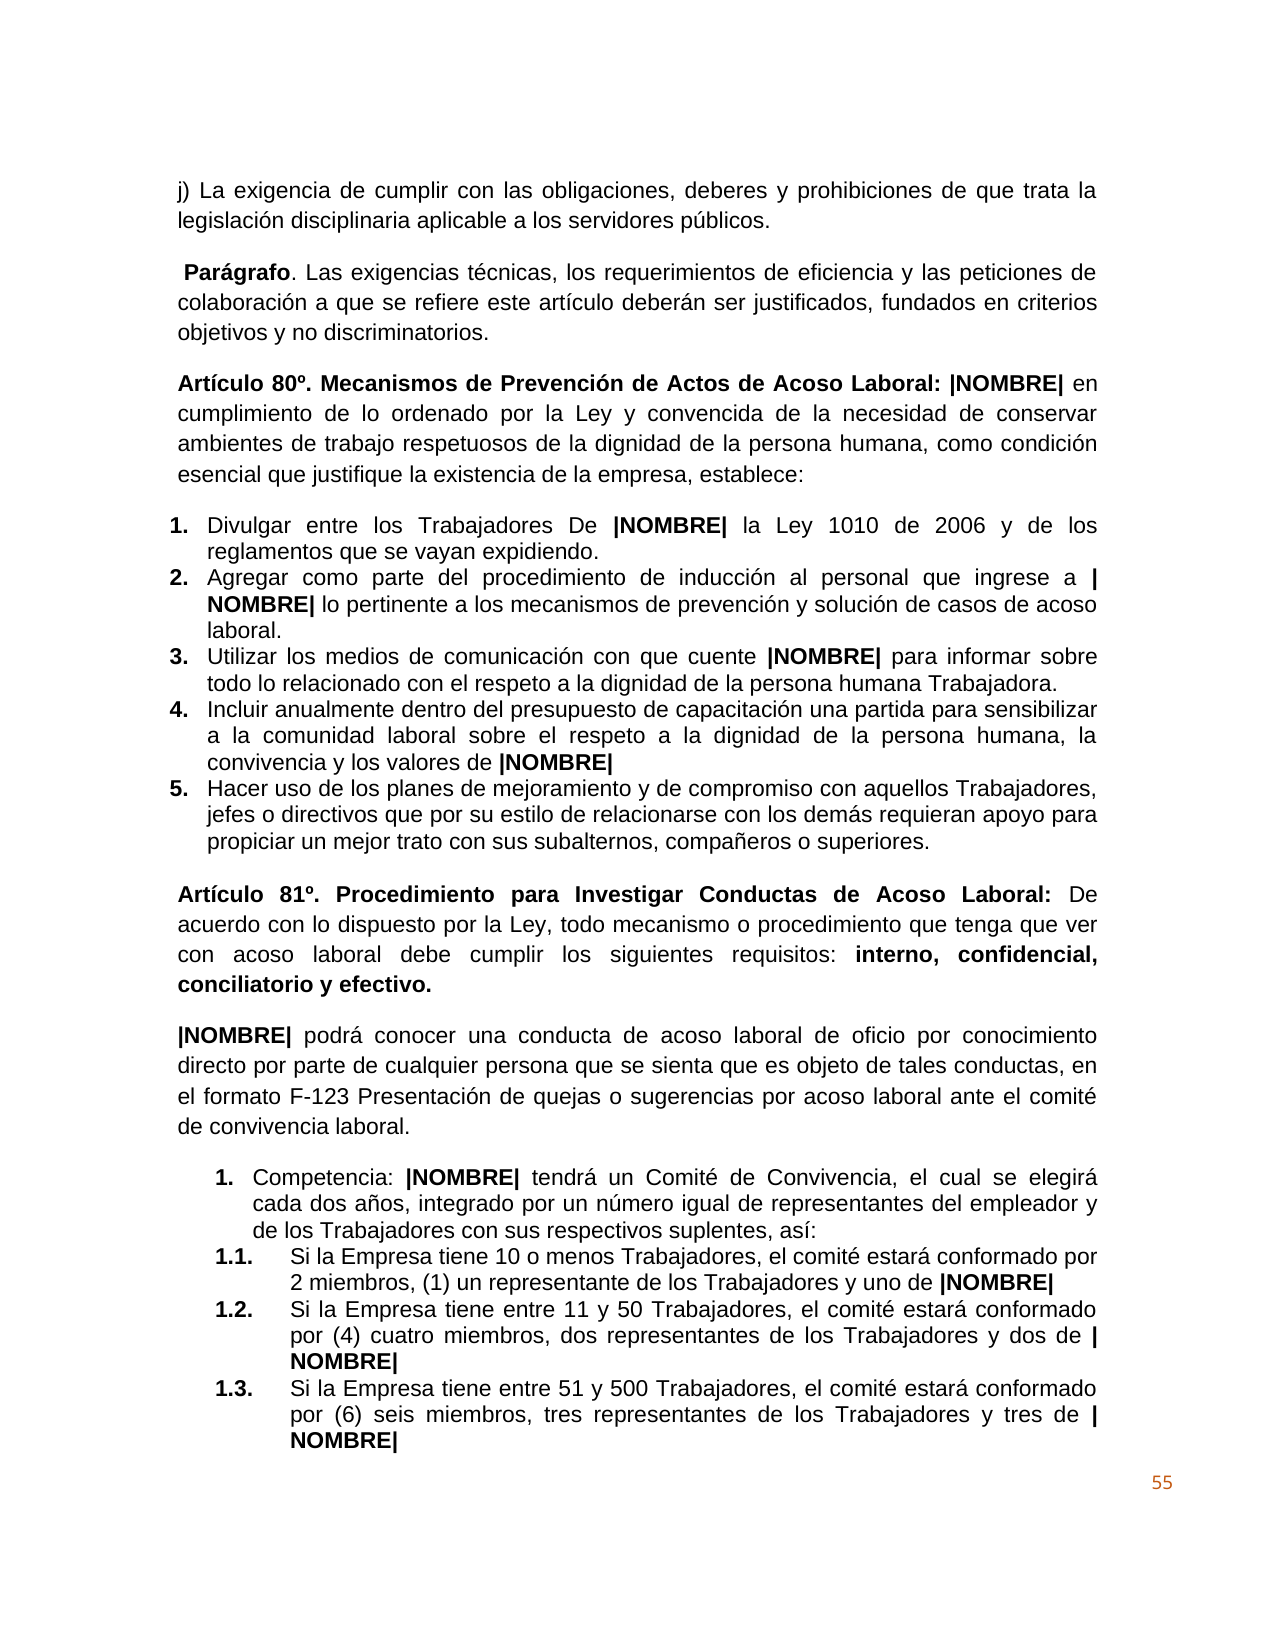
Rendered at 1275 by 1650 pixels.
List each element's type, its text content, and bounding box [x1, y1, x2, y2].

text Artículo 81º. Procedimiento para Investigar Conductas de Acoso Laboral: De acuerdo con lo dispuesto por la Ley, todo mecanismo o procedimiento que tenga que ver con acoso laboral debe cumplir los siguientes requisitos: interno, confidencial, conciliatorio y efectivo. [177, 881, 1098, 997]
text Artículo 80º. Mecanismos de Prevención de Actos de Acoso Laboral: |NOMBRE| en cumplimiento de lo ordenado por la Ley y convencida de la necesidad de conservar ambientes de trabajo respetuosos de la dignidad de la persona humana, como condición esencial que justifique la existencia de la empresa, establece: [177, 370, 1098, 487]
list Hacer uso de los planes de mejoramiento y de compromiso con aquellos Trabajadores, jefes o directivos que por su estilo de relacionarse con los demás requieran apoyo para propiciar un mejor trato con sus subalternos, compañeros o superiores. [169, 775, 1098, 854]
list Incluir anualmente dentro del presupuesto de capacitación una partida para sensibilizar a la comunidad laboral sobre el respeto a la dignidad de la persona humana, la convivencia y los valores de |NOMBRE| [169, 696, 1098, 775]
list Si la Empresa tiene entre 51 y 500 Trabajadores, el comité estará conformado por (6) seis miembros, tres representantes de los Trabajadores y tres de |NOMBRE| [215, 1375, 1098, 1454]
list Agregar como parte del procedimiento de inducción al personal que ingrese a |NOMBRE| lo pertinente a los mecanismos de prevención y solución de casos de acoso laboral. [169, 564, 1098, 643]
text |NOMBRE| podrá conocer una conducta de acoso laboral de oficio por conocimiento directo por parte de cualquier persona que se sienta que es objeto de tales conductas, en el formato F-123 Presentación de quejas o sugerencias por acoso laboral ante el comité de convivencia laboral. [177, 1022, 1098, 1139]
list Si la Empresa tiene 10 o menos Trabajadores, el comité estará conformado por 2 miembros, (1) un representante de los Trabajadores y uno de |NOMBRE| [215, 1243, 1098, 1296]
text j) La exigencia de cumplir con las obligaciones, deberes y prohibiciones de que trata la legislación disciplinaria aplicable a los servidores públicos. [177, 177, 1098, 234]
list Divulgar entre los Trabajadores De |NOMBRE| la Ley 1010 de 2006 y de los reglamentos que se vayan expidiendo. [169, 512, 1098, 564]
list Si la Empresa tiene entre 11 y 50 Trabajadores, el comité estará conformado por (4) cuatro miembros, dos representantes de los Trabajadores y dos de |NOMBRE| [215, 1296, 1098, 1375]
text Parágrafo. Las exigencias técnicas, los requerimientos de eficiencia y las peticiones de colaboración a que se refiere este artículo deberán ser justificados, fundados en criterios objetivos y no discriminatorios. [177, 258, 1098, 345]
list Competencia: |NOMBRE| tendrá un Comité de Convivencia, el cual se elegirá cada dos años, integrado por un número igual de representantes del empleador y de los Trabajadores con sus respectivos suplentes, así: [215, 1164, 1098, 1243]
list Utilizar los medios de comunicación con que cuente |NOMBRE| para informar sobre todo lo relacionado con el respeto a la dignidad de la persona humana Trabajadora. [169, 643, 1098, 696]
